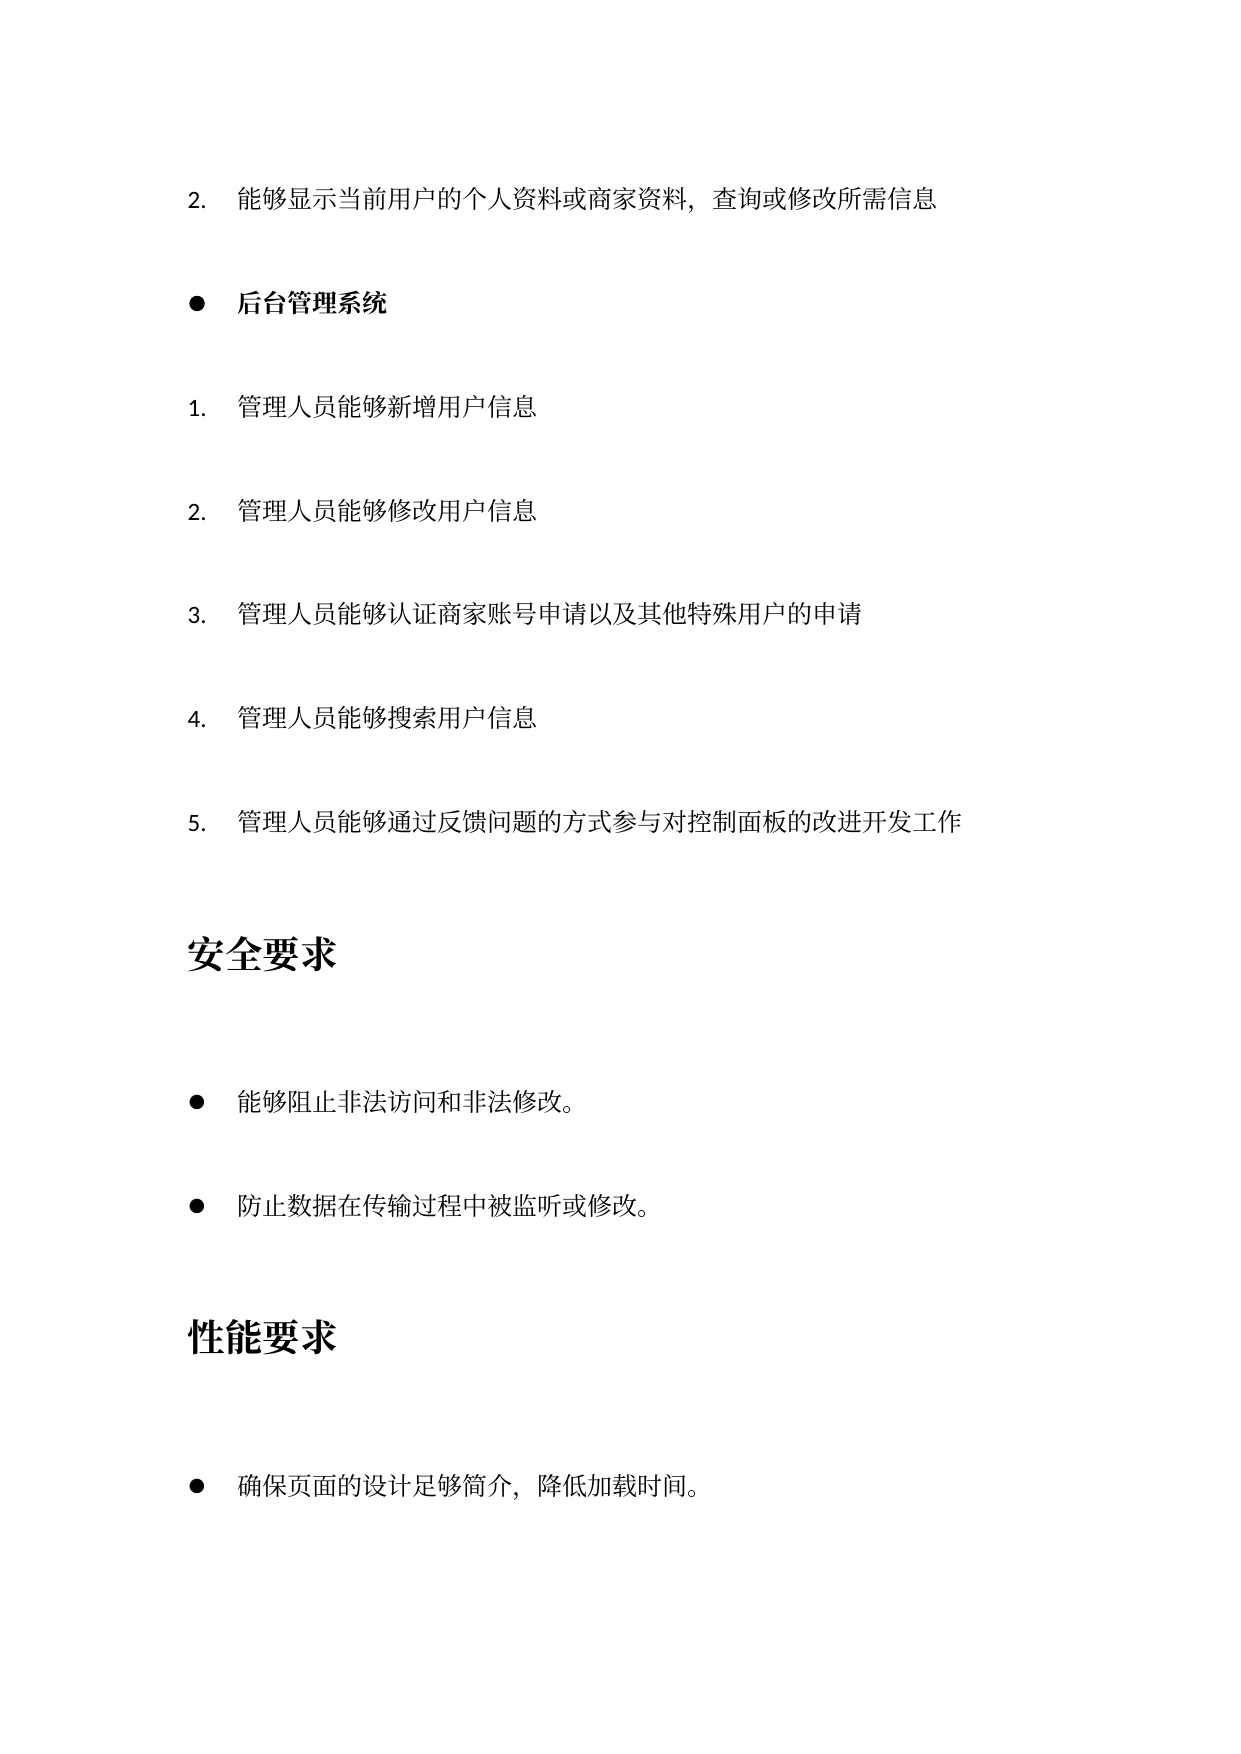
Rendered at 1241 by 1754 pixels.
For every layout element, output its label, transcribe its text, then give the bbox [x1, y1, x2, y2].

list 管理人员能够认证商家账号申请以及其他特殊用户的申请 [187, 579, 1053, 647]
list 管理人员能够修改用户信息 [187, 475, 1053, 543]
list 防止数据在传输过程中被监听或修改。 [187, 1171, 1053, 1238]
subtitle 安全要求 [187, 918, 1053, 986]
list 能够阻止非法访问和非法修改。 [187, 1067, 1053, 1135]
list 管理人员能够新增用户信息 [187, 372, 1053, 439]
list 确保页面的设计足够简介，降低加载时间。 [187, 1450, 1053, 1518]
list 后台管理系统 [187, 268, 1053, 336]
list 管理人员能够通过反馈问题的方式参与对控制面板的改进开发工作 [187, 787, 1053, 855]
subtitle 性能要求 [187, 1302, 1053, 1369]
list 管理人员能够搜索用户信息 [187, 683, 1053, 751]
list 能够显示当前用户的个人资料或商家资料，查询或修改所需信息 [187, 164, 1053, 232]
